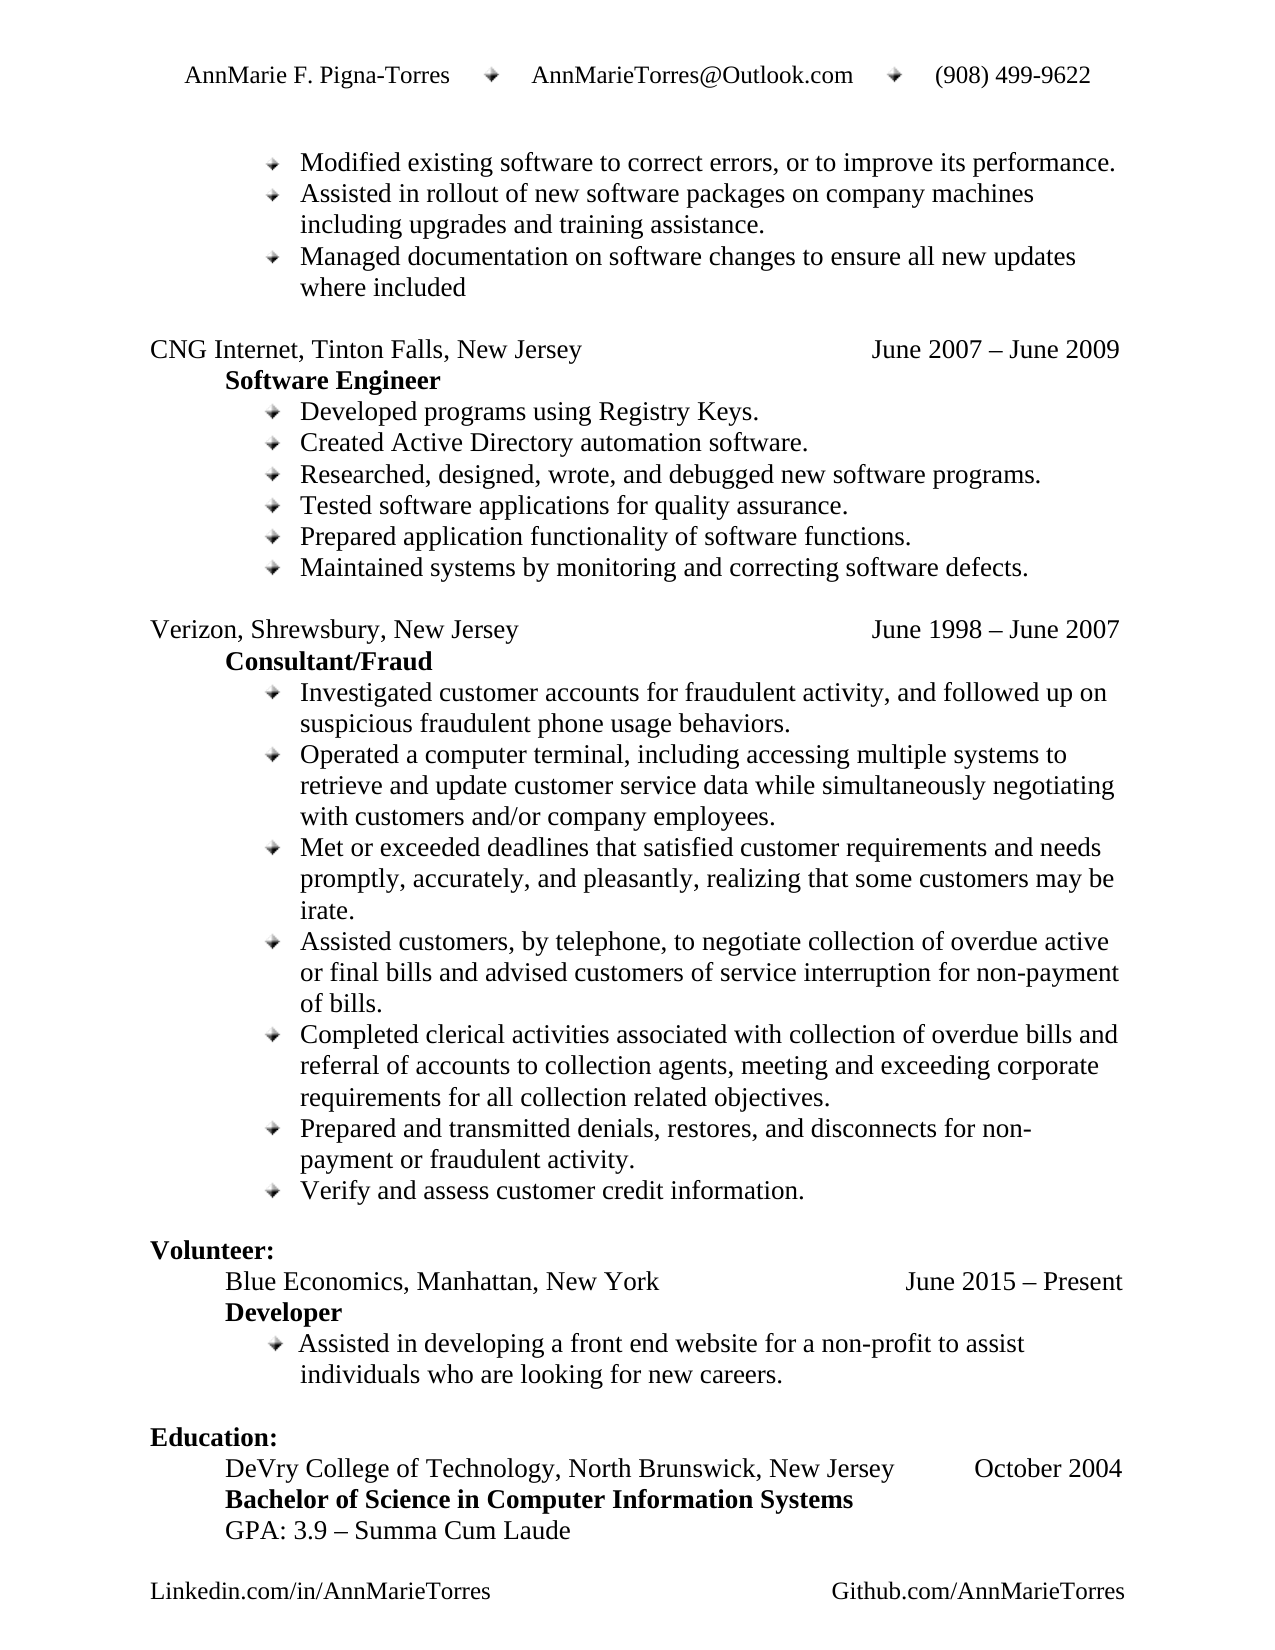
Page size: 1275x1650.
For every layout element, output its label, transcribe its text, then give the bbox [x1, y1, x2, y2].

picture [262, 1118, 282, 1137]
text Tested software applications for quality assurance. [262, 489, 1125, 520]
picture [884, 64, 904, 84]
picture [262, 433, 282, 452]
text Volunteer: [150, 1234, 1125, 1265]
text Met or exceeded deadlines that satisfied customer requirements and needs promptly, accurately, and pleasantly, realizing that some customers may be irate. [262, 831, 1125, 925]
text Assisted in developing a front end website for a non-profit to assist [225, 1327, 1125, 1358]
picture [262, 495, 282, 515]
text Completed clerical activities associated with collection of overdue bills and referral of accounts to collection agents, meeting and exceeding corporate requirements for all collection related objectives. [262, 1018, 1125, 1112]
picture [263, 248, 281, 265]
picture [481, 64, 501, 84]
picture [263, 155, 281, 172]
picture [262, 682, 282, 701]
picture [263, 186, 281, 203]
text individuals who are looking for new careers. [300, 1358, 1125, 1390]
text DeVry College of Technology, North Brunswick, New Jersey October 2004 [150, 1452, 1125, 1483]
picture [262, 526, 282, 546]
picture [262, 1025, 282, 1044]
text Consultant/Fraud [150, 644, 1125, 676]
list Assisted in rollout of new software packages on company machines including upgrades and training assistance. [262, 177, 1125, 240]
text Investigated customer accounts for fraudulent activity, and followed up on suspicious fraudulent phone usage behaviors. [262, 676, 1125, 738]
text CNG Internet, Tinton Falls, New Jersey June 2007 – June 2009 [150, 333, 1125, 364]
picture [262, 557, 282, 577]
text Researched, designed, wrote, and debugged new software programs. [262, 458, 1125, 489]
picture [262, 402, 282, 421]
list Modified existing software to correct errors, or to improve its performance. [262, 146, 1125, 177]
text Bachelor of Science in Computer Information Systems [150, 1483, 1125, 1514]
text Developed programs using Registry Keys. [262, 395, 1125, 427]
text Education: [150, 1421, 1125, 1452]
text Verizon, Shrewsbury, New Jersey June 1998 – June 2007 [150, 613, 1125, 644]
text Software Engineer [150, 364, 1125, 395]
picture [262, 1180, 282, 1200]
text Prepared application functionality of software functions. [262, 520, 1125, 551]
text GPA: 3.9 – Summa Cum Laude [150, 1514, 1125, 1545]
text Verify and assess customer credit information. [262, 1174, 1125, 1205]
picture [262, 464, 282, 483]
text Assisted customers, by telephone, to negotiate collection of overdue active or final bills and advised customers of service interruption for non-payment of bills. [262, 925, 1125, 1018]
text Maintained systems by monitoring and correcting software defects. [262, 551, 1125, 582]
picture [262, 744, 282, 764]
text Prepared and transmitted denials, restores, and disconnects for non-payment or fraudulent activity. [262, 1112, 1125, 1174]
list Managed documentation on software changes to ensure all new updates where included [262, 240, 1125, 302]
text Created Active Directory automation software. [262, 427, 1125, 458]
text Blue Economics, Manhattan, New York June 2015 – Present [150, 1265, 1125, 1296]
picture [265, 1333, 285, 1353]
text Operated a computer terminal, including accessing multiple systems to retrieve and update customer service data while simultaneously negotiating with customers and/or company employees. [262, 738, 1125, 831]
picture [262, 931, 282, 951]
picture [262, 838, 282, 857]
text Developer [150, 1296, 1125, 1327]
